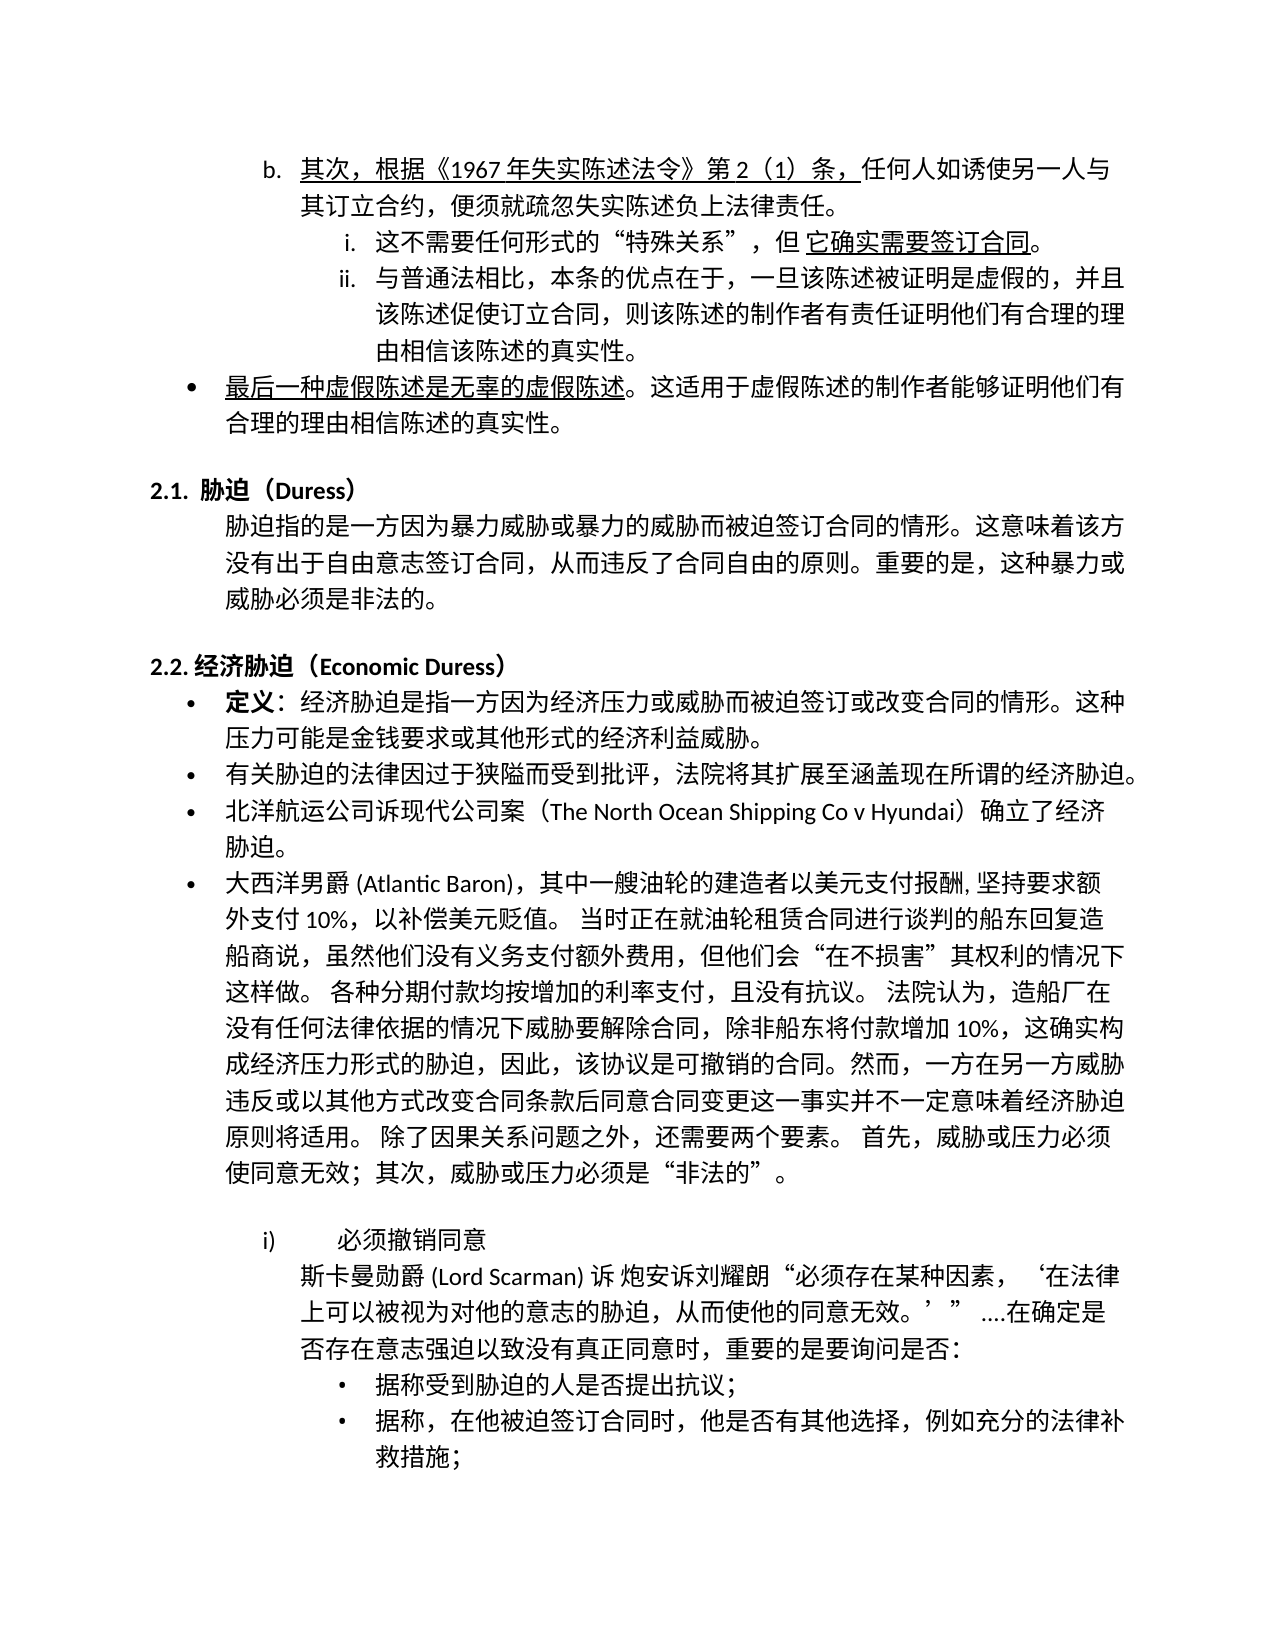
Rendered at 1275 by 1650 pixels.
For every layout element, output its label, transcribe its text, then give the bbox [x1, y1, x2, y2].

list 这不需要任何形式的“特殊关系”，但 它确实需要签订合同。 [356, 222, 1125, 259]
list 与普通法相比，本条的优点在于，一旦该陈述被证明是虚假的，并且该陈述促使订立合同，则该陈述的制作者有责任证明他们有合理的理由相信该陈述的真实性。 [356, 259, 1125, 367]
list 斯卡曼勋爵 (Lord Scarman) 诉 炮安诉刘耀朗“必须存在某种因素，‘在法律上可以被视为对他的意志的胁迫，从而使他的同意无效。’” ....在确定是否存在意志强迫以致没有真正同意时，重要的是要询问是否： [300, 1257, 1125, 1365]
list 胁迫指的是一方因为暴力威胁或暴力的威胁而被迫签订合同的情形。这意味着该方没有出于自由意志签订合同，从而违反了合同自由的原则。重要的是，这种暴力或威胁必须是非法的。 [225, 507, 1125, 616]
list 定义：经济胁迫是指一方因为经济压力或威胁而被迫签订或改变合同的情形。这种压力可能是金钱要求或其他形式的经济利益威胁。 [187, 682, 1125, 755]
list 最后一种虚假陈述是无辜的虚假陈述。这适用于虚假陈述的制作者能够证明他们有合理的理由相信陈述的真实性。 [187, 367, 1125, 440]
list 北洋航运公司诉现代公司案（The North Ocean Shipping Co v Hyundai）确立了经济胁迫。 [187, 791, 1125, 863]
list 据称，在他被迫签订合同时，他是否有其他选择，例如充分的法律补救措施； [337, 1402, 1125, 1474]
list 必须撤销同意 [262, 1220, 1125, 1257]
list 有关胁迫的法律因过于狭隘而受到批评，法院将其扩展至涵盖现在所谓的经济胁迫。 [187, 755, 1125, 791]
text 2.1. 胁迫（Duress） [150, 471, 1125, 507]
list 其次，根据《1967年失实陈述法令》第2（1）条，任何人如诱使另一人与其订立合约，便须就疏忽失实陈述负上法律责任。 [262, 150, 1125, 222]
list 据称受到胁迫的人是否提出抗议； [337, 1365, 1125, 1402]
text 2.2. 经济胁迫（Economic Duress） [150, 646, 1125, 682]
list 大西洋男爵 (Atlantic Baron)，其中一艘油轮的建造者以美元支付报酬, 坚持要求额外支付10%，以补偿美元贬值。 当时正在就油轮租赁合同进行谈判的船东回复造船商说，虽然他们没有义务支付额外费用，但他们会“在不损害”其权利的情况下这样做。 各种分期付款均按增加的利率支付，且没有抗议。 法院认为，造船厂在没有任何法律依据的情况下威胁要解除合同，除非船东将付款增加 10%，这确实构成经济压力形式的胁迫，因此，该协议是可撤销的合同。然而，一方在另一方威胁违反或以其他方式改变合同条款后同意合同变更这一事实并不一定意味着经济胁迫原则将适用。 除了因果关系问题之外，还需要两个要素。 首先，威胁或压力必须使同意无效；其次，威胁或压力必须是“非法的”。 [187, 863, 1125, 1190]
